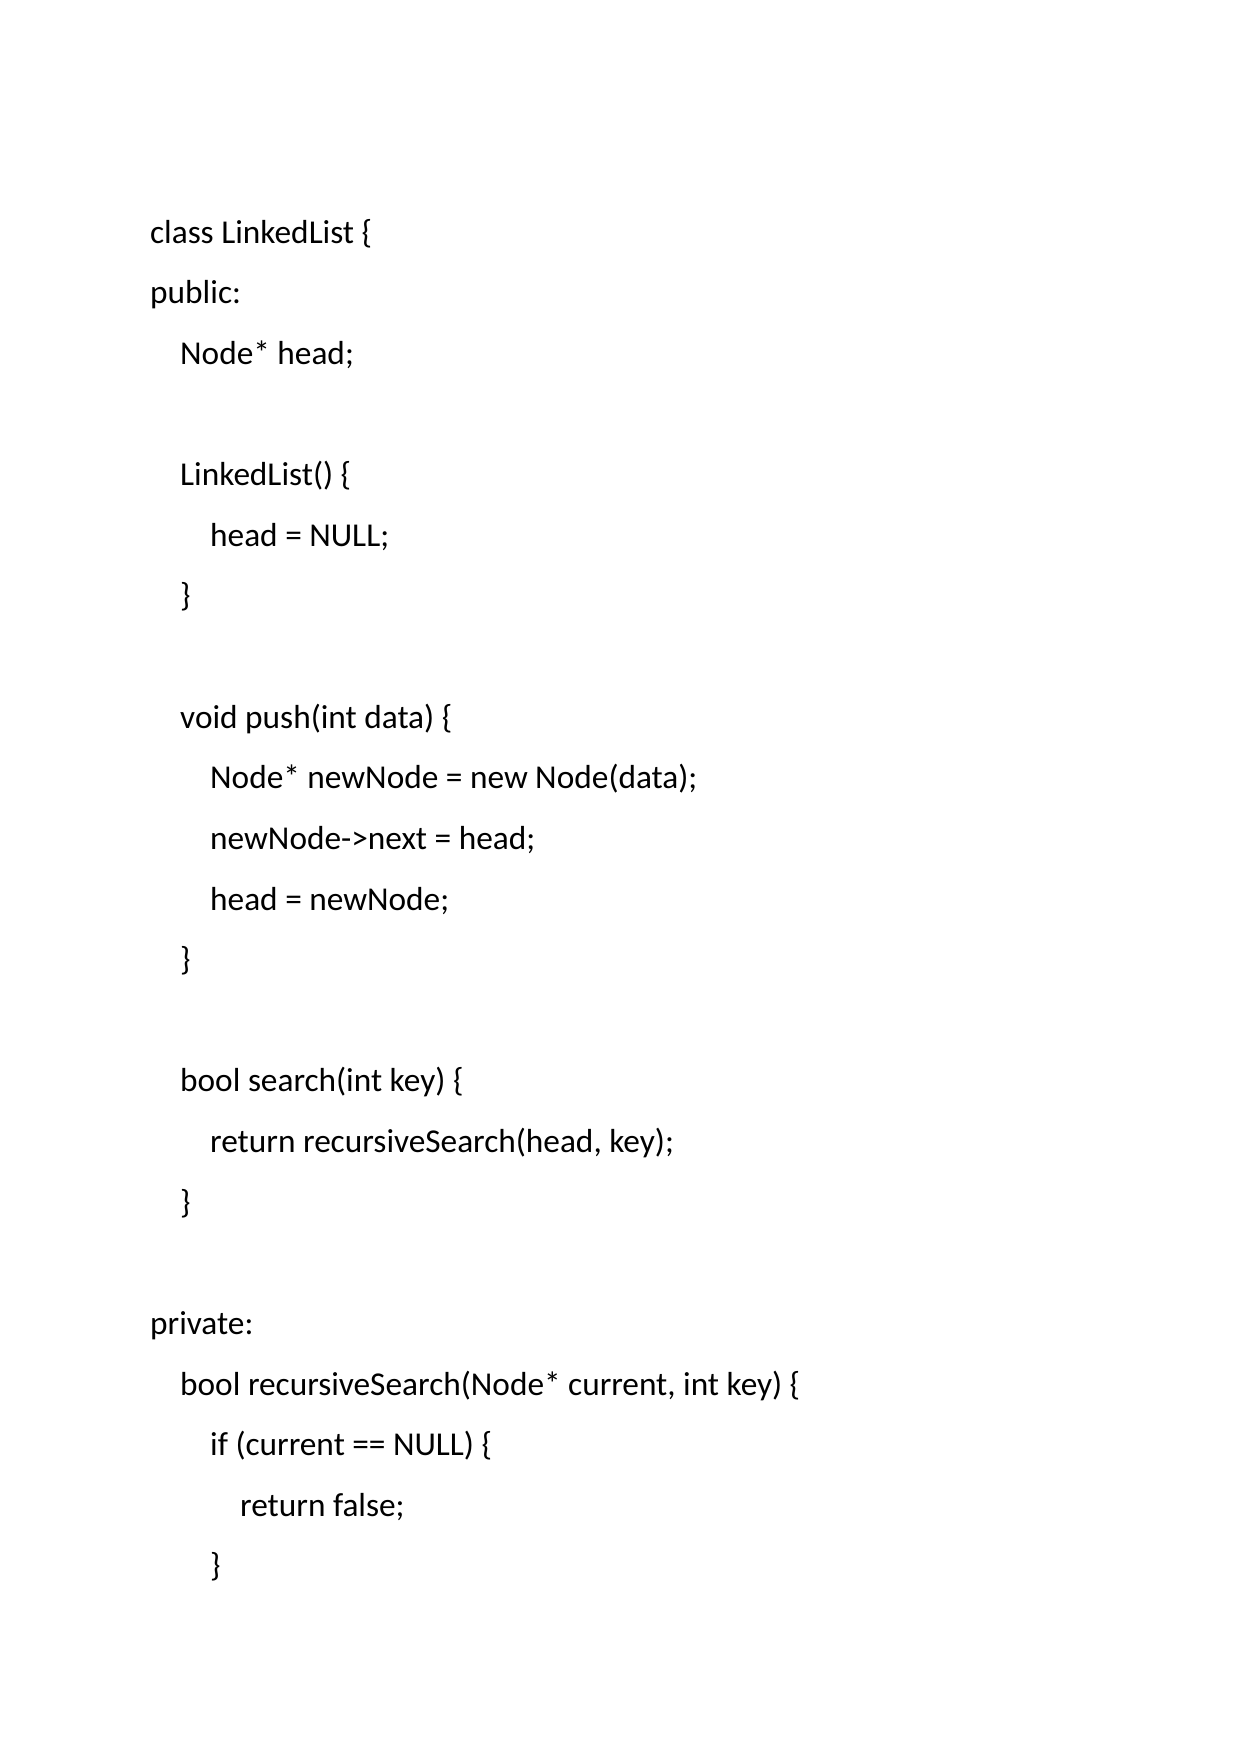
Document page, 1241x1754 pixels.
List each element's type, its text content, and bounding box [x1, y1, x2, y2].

text newNode->next = head; [150, 817, 1090, 858]
text if (current == NULL) { [150, 1423, 1090, 1464]
text Node* newNode = new Node(data); [150, 756, 1090, 797]
text void push(int data) { [150, 696, 1090, 736]
text private: [150, 1302, 1090, 1343]
text } [150, 574, 1090, 615]
text return recursiveSearch(head, key); [150, 1120, 1090, 1161]
text return false; [150, 1484, 1090, 1524]
text public: [150, 271, 1090, 312]
text bool recursiveSearch(Node* current, int key) { [150, 1362, 1090, 1403]
text } [150, 938, 1090, 979]
text Node* head; [150, 332, 1090, 373]
text } [150, 1544, 1090, 1585]
text head = newNode; [150, 877, 1090, 918]
text head = NULL; [150, 514, 1090, 554]
text bool search(int key) { [150, 1059, 1090, 1100]
text LinkedList() { [150, 453, 1090, 494]
text class LinkedList { [150, 211, 1090, 251]
text } [150, 1181, 1090, 1221]
